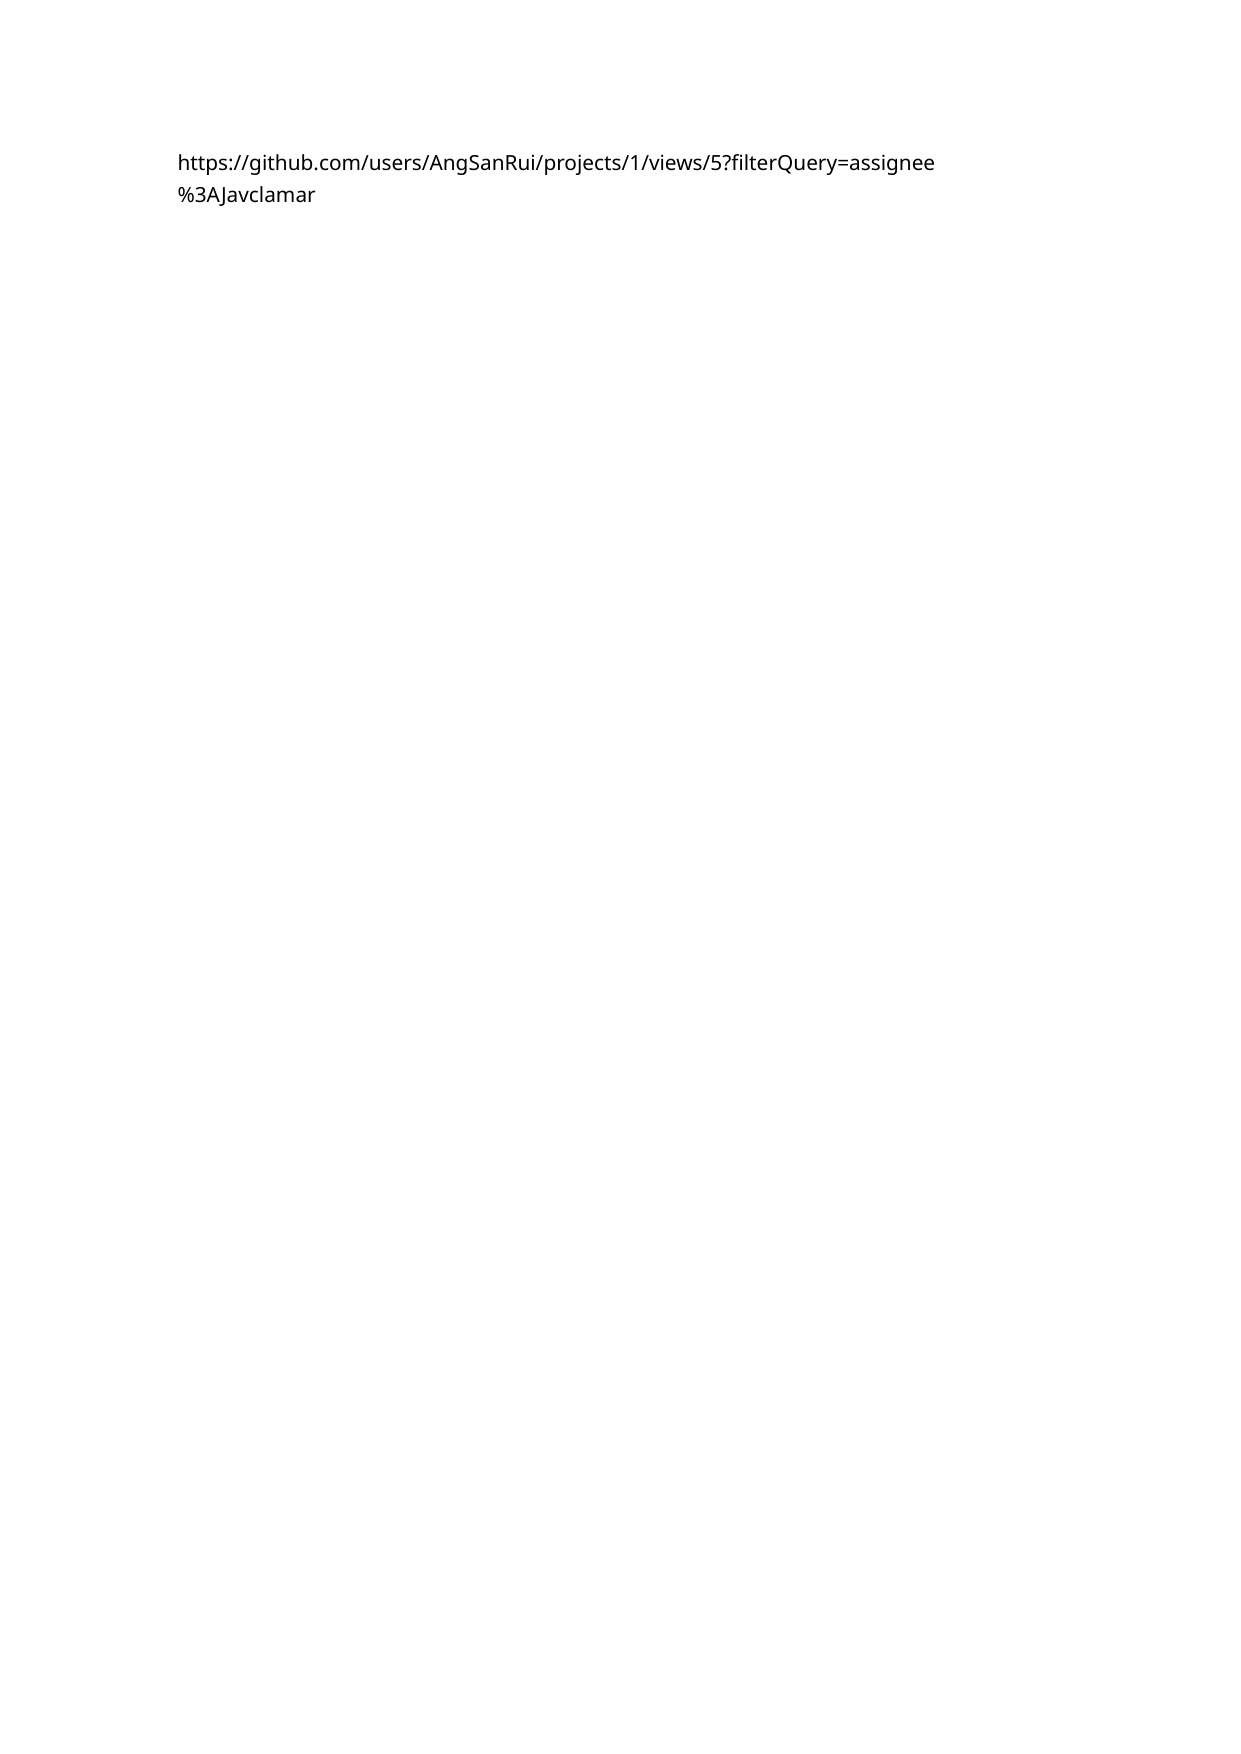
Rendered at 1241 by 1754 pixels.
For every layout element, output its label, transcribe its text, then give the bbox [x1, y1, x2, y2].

text https://github.com/users/AngSanRui/projects/1/views/5?filterQuery=assignee%3AJavclamar [177, 148, 1063, 209]
